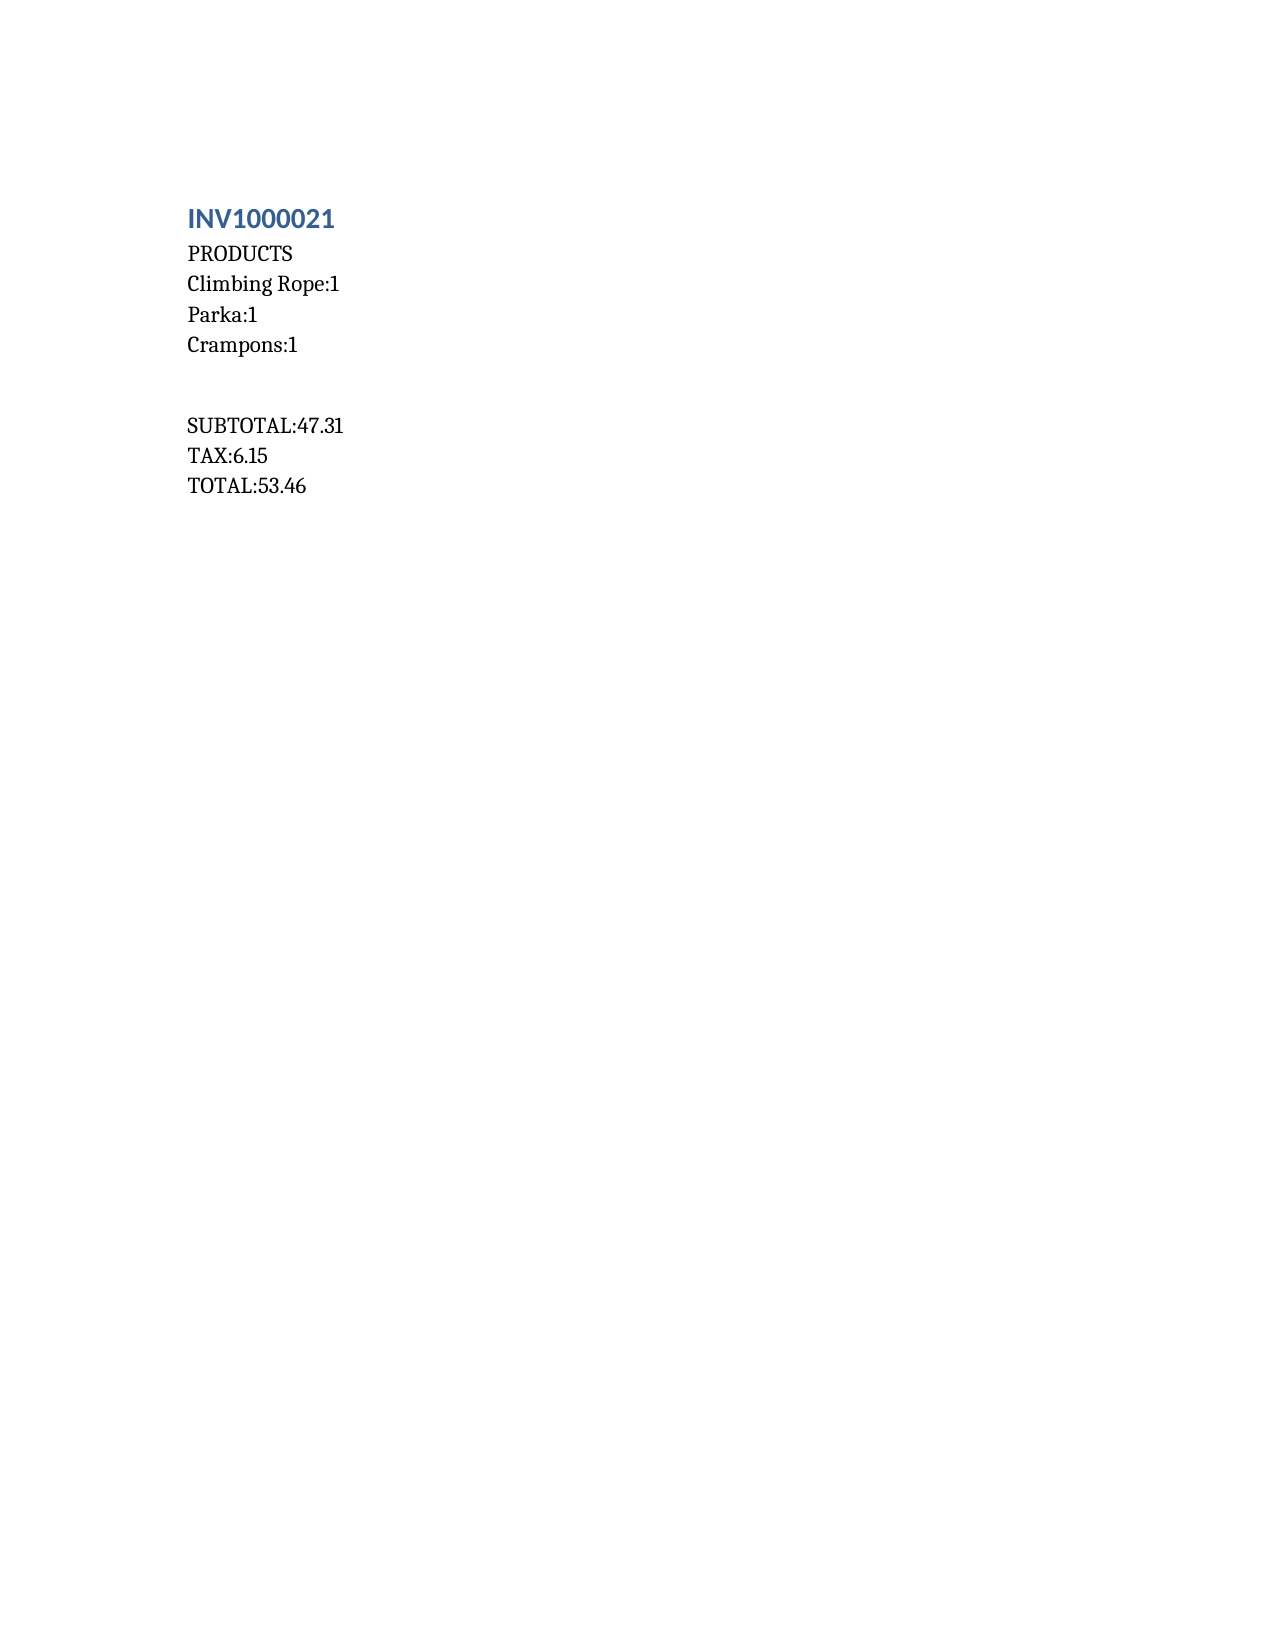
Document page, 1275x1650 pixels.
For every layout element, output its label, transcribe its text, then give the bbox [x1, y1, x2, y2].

text PRODUCTS Climbing Rope:1 Parka:1 Crampons:1 [187, 241, 1087, 388]
subtitle INV1000021 [187, 200, 1087, 236]
text SUBTOTAL:47.31 TAX:6.15 TOTAL:53.46 [187, 413, 1087, 499]
